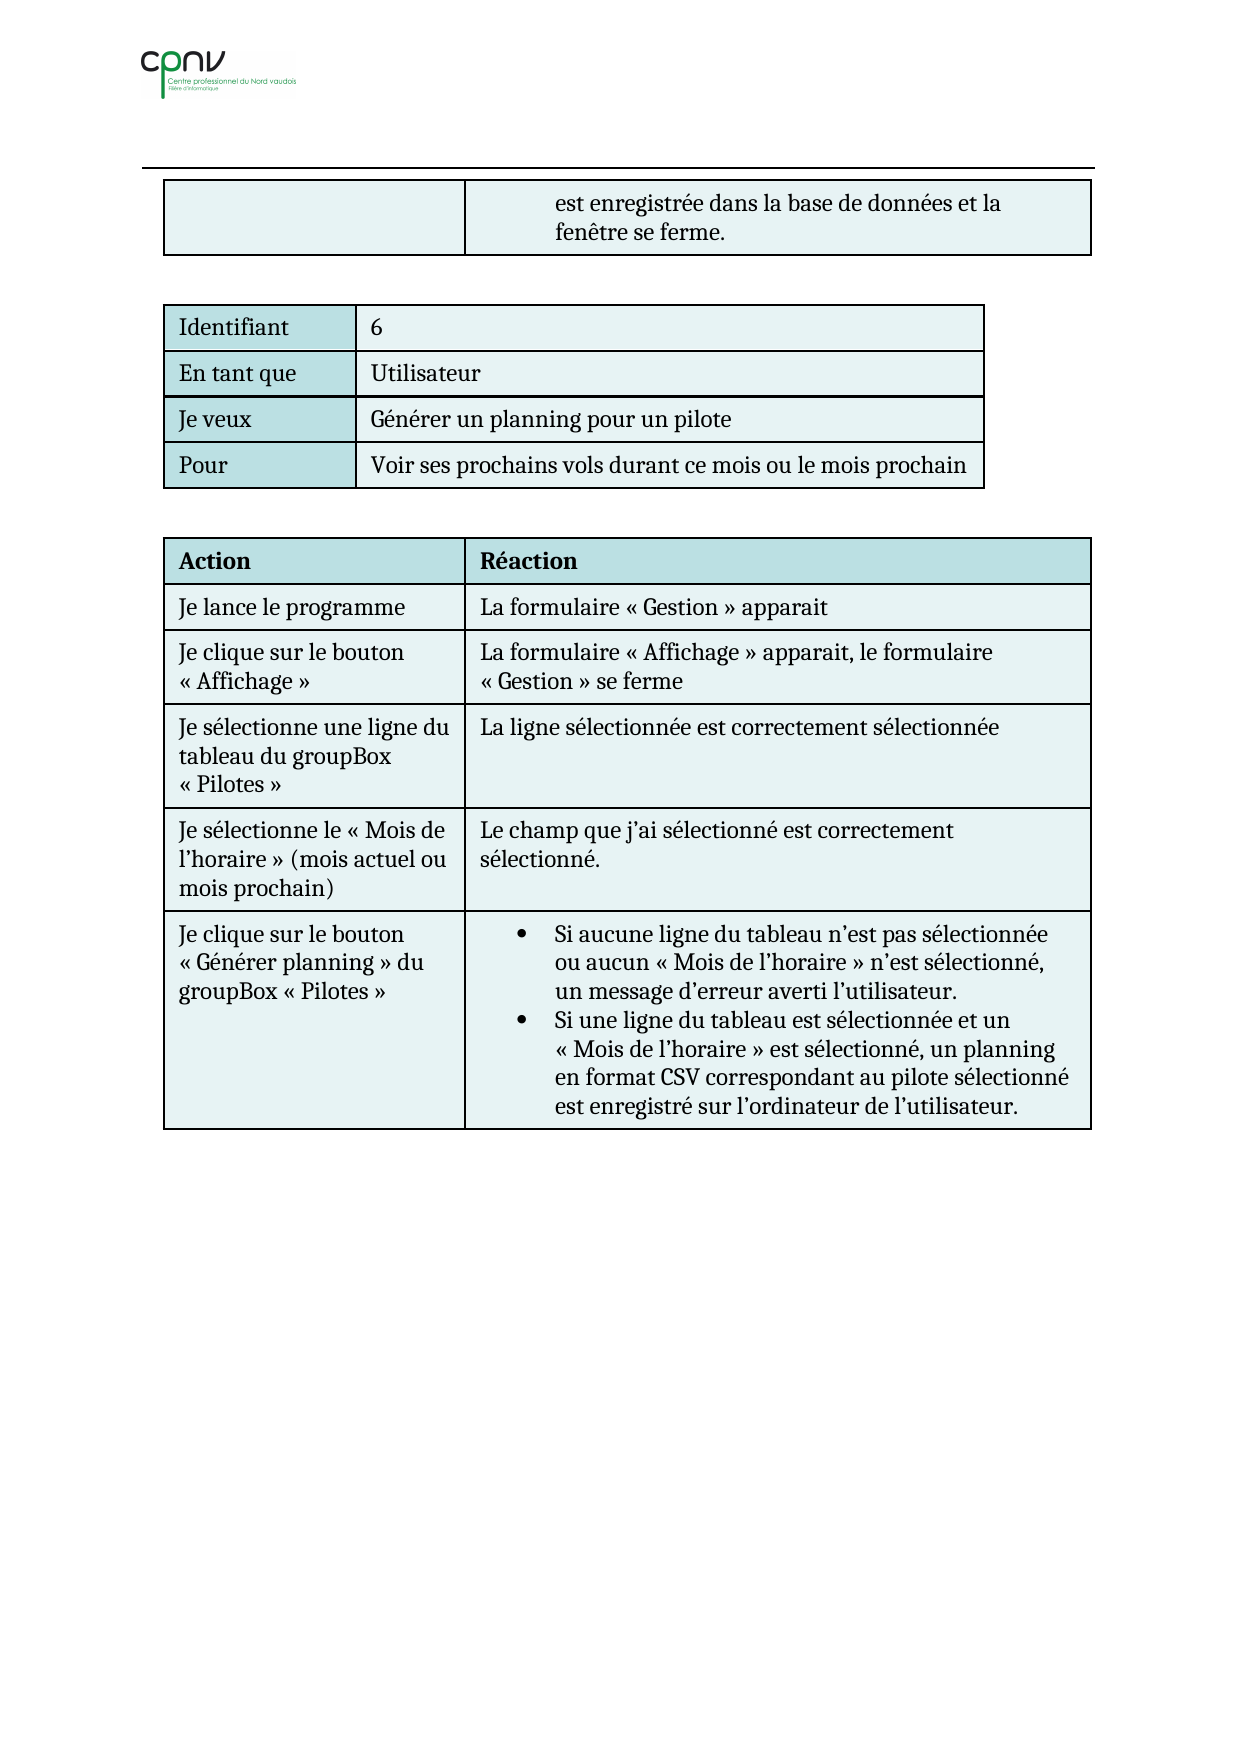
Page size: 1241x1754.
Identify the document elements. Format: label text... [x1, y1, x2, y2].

table_cell Générer un planning pour un pilote [357, 398, 983, 441]
table_cell La formulaire « Gestion » apparait [466, 585, 1090, 629]
table_cell Je veux [165, 398, 355, 441]
table_cell Je sélectionne une ligne du tableau du groupBox « Pilotes » [165, 705, 464, 807]
table_cell La formulaire « Affichage » apparait, le formulaire « Gestion » se ferme [466, 631, 1090, 703]
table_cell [466, 181, 1090, 254]
table_cell Utilisateur [357, 352, 983, 395]
table_cell Je lance le programme [165, 585, 464, 629]
picture [141, 51, 296, 99]
table_header Action [165, 539, 464, 583]
table_cell Pour [165, 443, 355, 487]
table_cell La ligne sélectionnée est correctement sélectionnée [466, 705, 1090, 807]
table_header 6 [357, 306, 983, 349]
table_cell Le champ que j’ai sélectionné est correctement sélectionné. [466, 809, 1090, 910]
table_cell Je clique sur le bouton « Générer planning » du groupBox « Pilotes » [165, 912, 464, 1128]
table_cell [165, 181, 464, 254]
table_cell Si aucune ligne du tableau n’est pas sélectionnée ou aucun « Mois de l’horaire » n’est sélectionné, un message d’erreur averti l’utilisateur. Si une ligne du tableau est sélectionnée et un « Mois de l’horaire » est sélectionné, un planning en format CSV correspondant au pilote sélectionné est enregistré sur l’ordinateur de l’utilisateur. [466, 912, 1090, 1128]
table_header Identifiant [165, 306, 355, 349]
table_cell Je clique sur le bouton « Affichage » [165, 631, 464, 703]
table_cell Voir ses prochains vols durant ce mois ou le mois prochain [357, 443, 983, 487]
table_header Réaction [466, 539, 1090, 583]
table_cell Je sélectionne le « Mois de l’horaire » (mois actuel ou mois prochain) [165, 809, 464, 910]
table_cell En tant que [165, 352, 355, 395]
